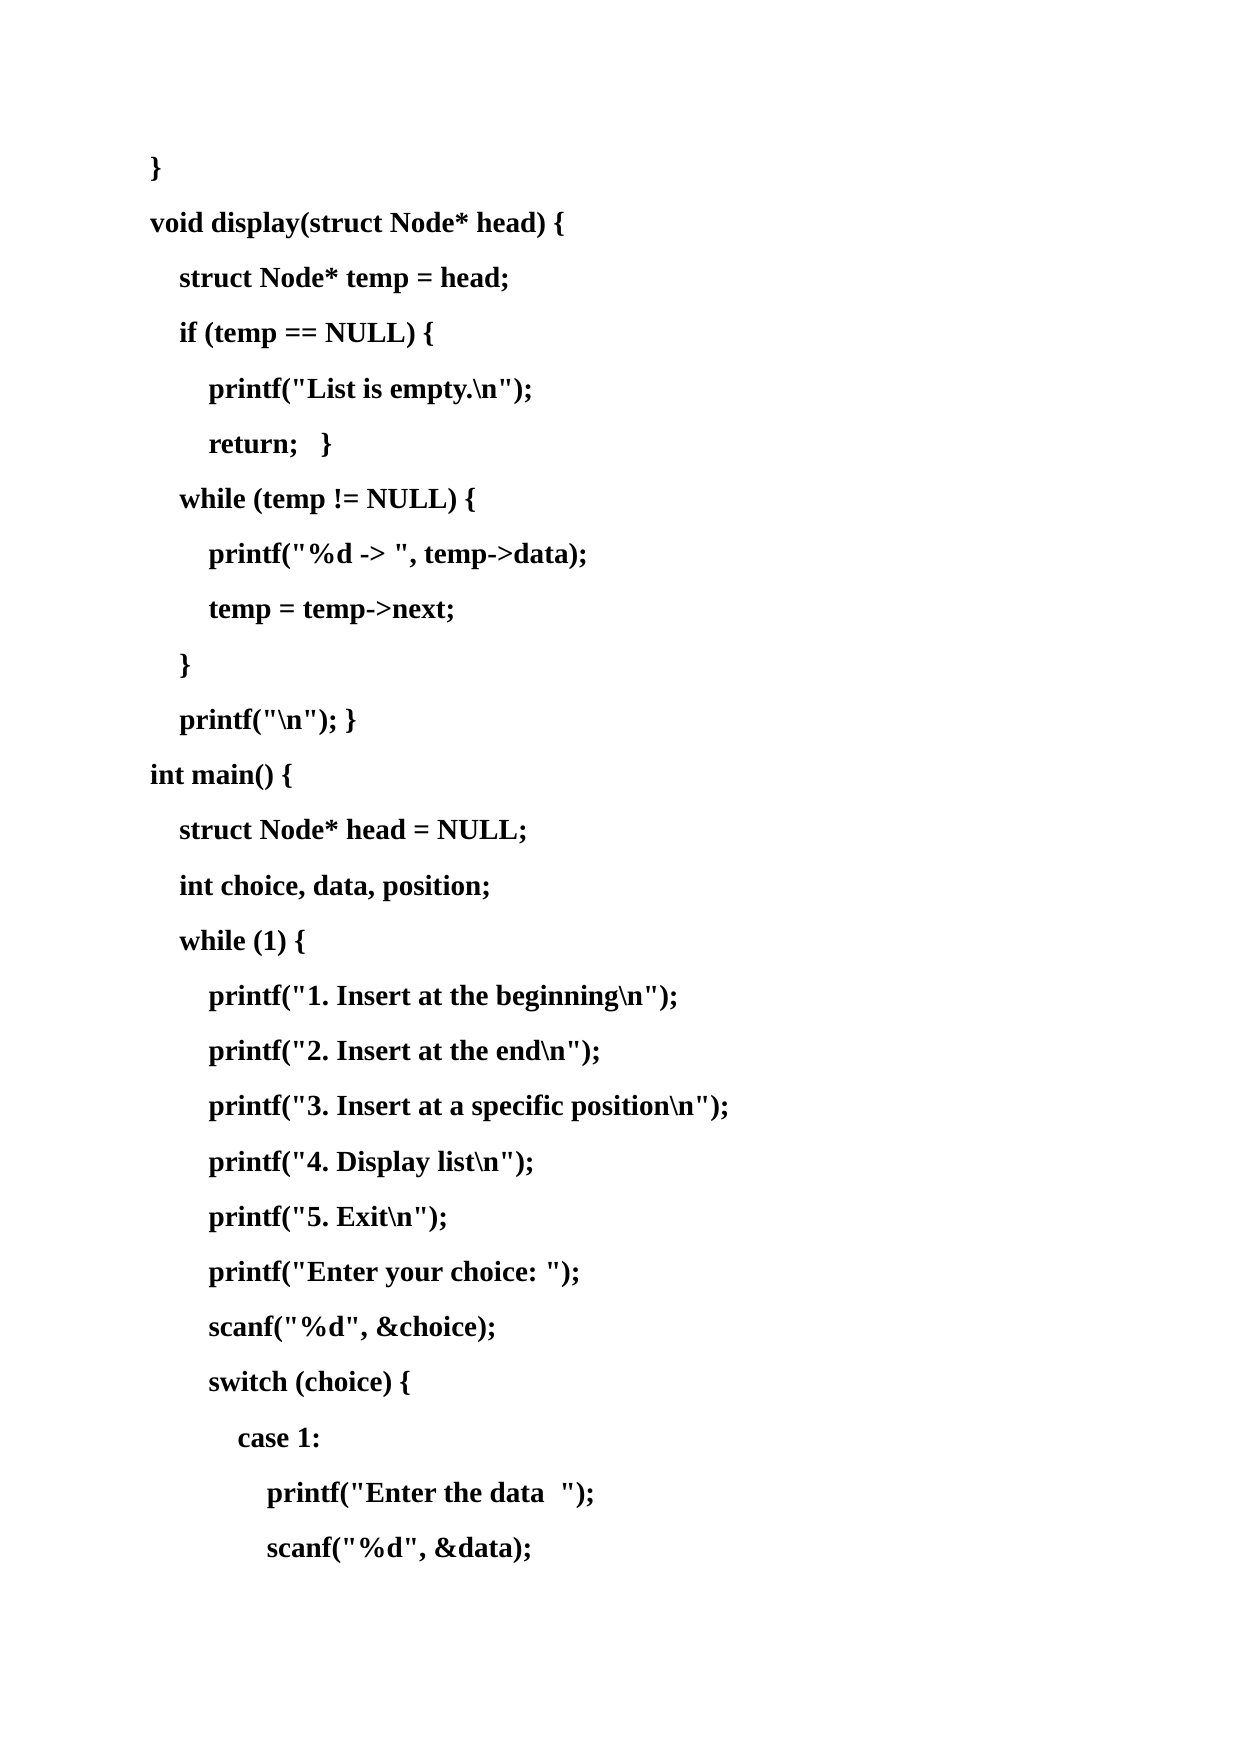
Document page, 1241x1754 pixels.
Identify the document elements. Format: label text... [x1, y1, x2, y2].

text scanf("%d", &data); [150, 1530, 1090, 1564]
text struct Node* temp = head; [150, 260, 1090, 294]
text while (temp != NULL) { [150, 481, 1090, 515]
text printf("5. Exit\n"); [150, 1199, 1090, 1232]
text case 1: [150, 1420, 1090, 1453]
text scanf("%d", &choice); [150, 1309, 1090, 1343]
text switch (choice) { [150, 1364, 1090, 1398]
text if (temp == NULL) { [150, 316, 1090, 349]
text printf("List is empty.\n"); [150, 371, 1090, 404]
text struct Node* head = NULL; [150, 812, 1090, 846]
text temp = temp->next; [150, 592, 1090, 625]
text void display(struct Node* head) { [150, 205, 1090, 239]
text printf("%d -> ", temp->data); [150, 536, 1090, 570]
text } [150, 647, 1090, 680]
text return; } [150, 426, 1090, 459]
text printf("Enter your choice: "); [150, 1254, 1090, 1288]
text printf("1. Insert at the beginning\n"); [150, 978, 1090, 1012]
text int choice, data, position; [150, 868, 1090, 901]
text printf("3. Insert at a specific position\n"); [150, 1088, 1090, 1122]
text printf("Enter the data "); [150, 1475, 1090, 1508]
text int main() { [150, 757, 1090, 791]
text } [150, 150, 1090, 183]
text printf("\n"); } [150, 702, 1090, 736]
text printf("2. Insert at the end\n"); [150, 1033, 1090, 1067]
text printf("4. Display list\n"); [150, 1144, 1090, 1177]
text while (1) { [150, 923, 1090, 956]
